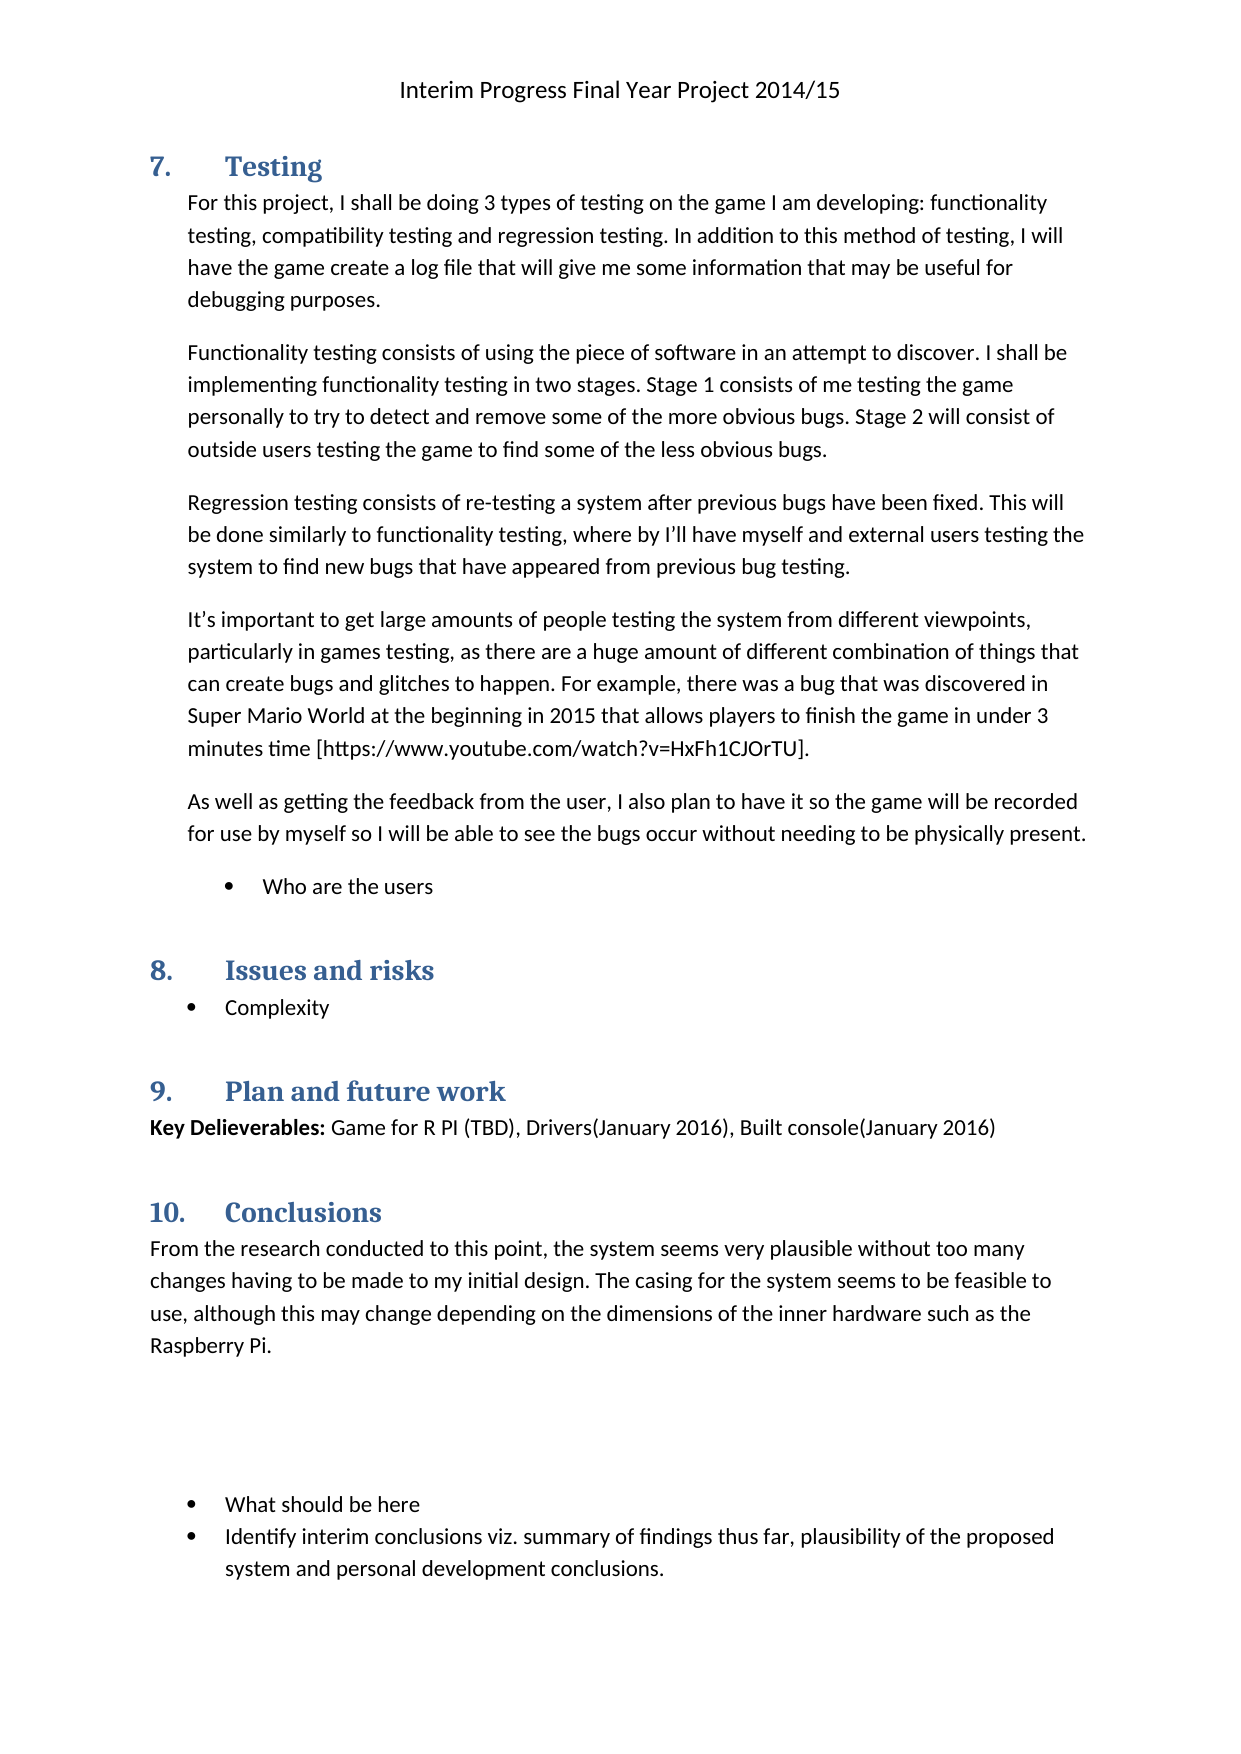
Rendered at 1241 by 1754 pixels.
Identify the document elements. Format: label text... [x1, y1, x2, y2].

text For this project, I shall be doing 3 types of testing on the game I am developing: functionality testing, compatibility testing and regression testing. In addition to this method of testing, I will have the game create a log file that will give me some information that may be useful for debugging purposes. [187, 188, 1090, 313]
list Complexity [187, 993, 1090, 1021]
subtitle Testing [150, 150, 1090, 183]
list Who are the users [225, 872, 1090, 900]
list Identify interim conclusions viz. summary of findings thus far, plausibility of the proposed system and personal development conclusions. [187, 1522, 1090, 1582]
text Key Delieverables: Game for R PI (TBD), Drivers(January 2016), Built console(January 2016) [150, 1113, 1090, 1142]
text Regression testing consists of re-testing a system after previous bugs have been fixed. This will be done similarly to functionality testing, where by I’ll have myself and external users testing the system to find new bugs that have appeared from previous bug testing. [187, 488, 1090, 580]
text Functionality testing consists of using the piece of software in an attempt to discover. I shall be implementing functionality testing in two stages. Stage 1 consists of me testing the game personally to try to detect and remove some of the more obvious bugs. Stage 2 will consist of outside users testing the game to find some of the less obvious bugs. [187, 338, 1090, 463]
subtitle Conclusions [150, 1196, 1090, 1229]
text It’s important to get large amounts of people testing the system from different viewpoints, particularly in games testing, as there are a huge amount of different combination of things that can create bugs and glitches to happen. For example, there was a bug that was discovered in Super Mario World at the beginning in 2015 that allows players to finish the game in under 3 minutes time [https://www.youtube.com/watch?v=HxFh1CJOrTU]. [187, 605, 1090, 762]
list What should be here [187, 1490, 1090, 1518]
subtitle Plan and future work [150, 1075, 1090, 1108]
text As well as getting the feedback from the user, I also plan to have it so the game will be recorded for use by myself so I will be able to see the bugs occur without needing to be physically present. [187, 787, 1090, 847]
text From the research conducted to this point, the system seems very plausible without too many changes having to be made to my initial design. The casing for the system seems to be feasible to use, although this may change depending on the dimensions of the inner hardware such as the Raspberry Pi. [150, 1234, 1090, 1359]
subtitle Issues and risks [150, 954, 1090, 988]
